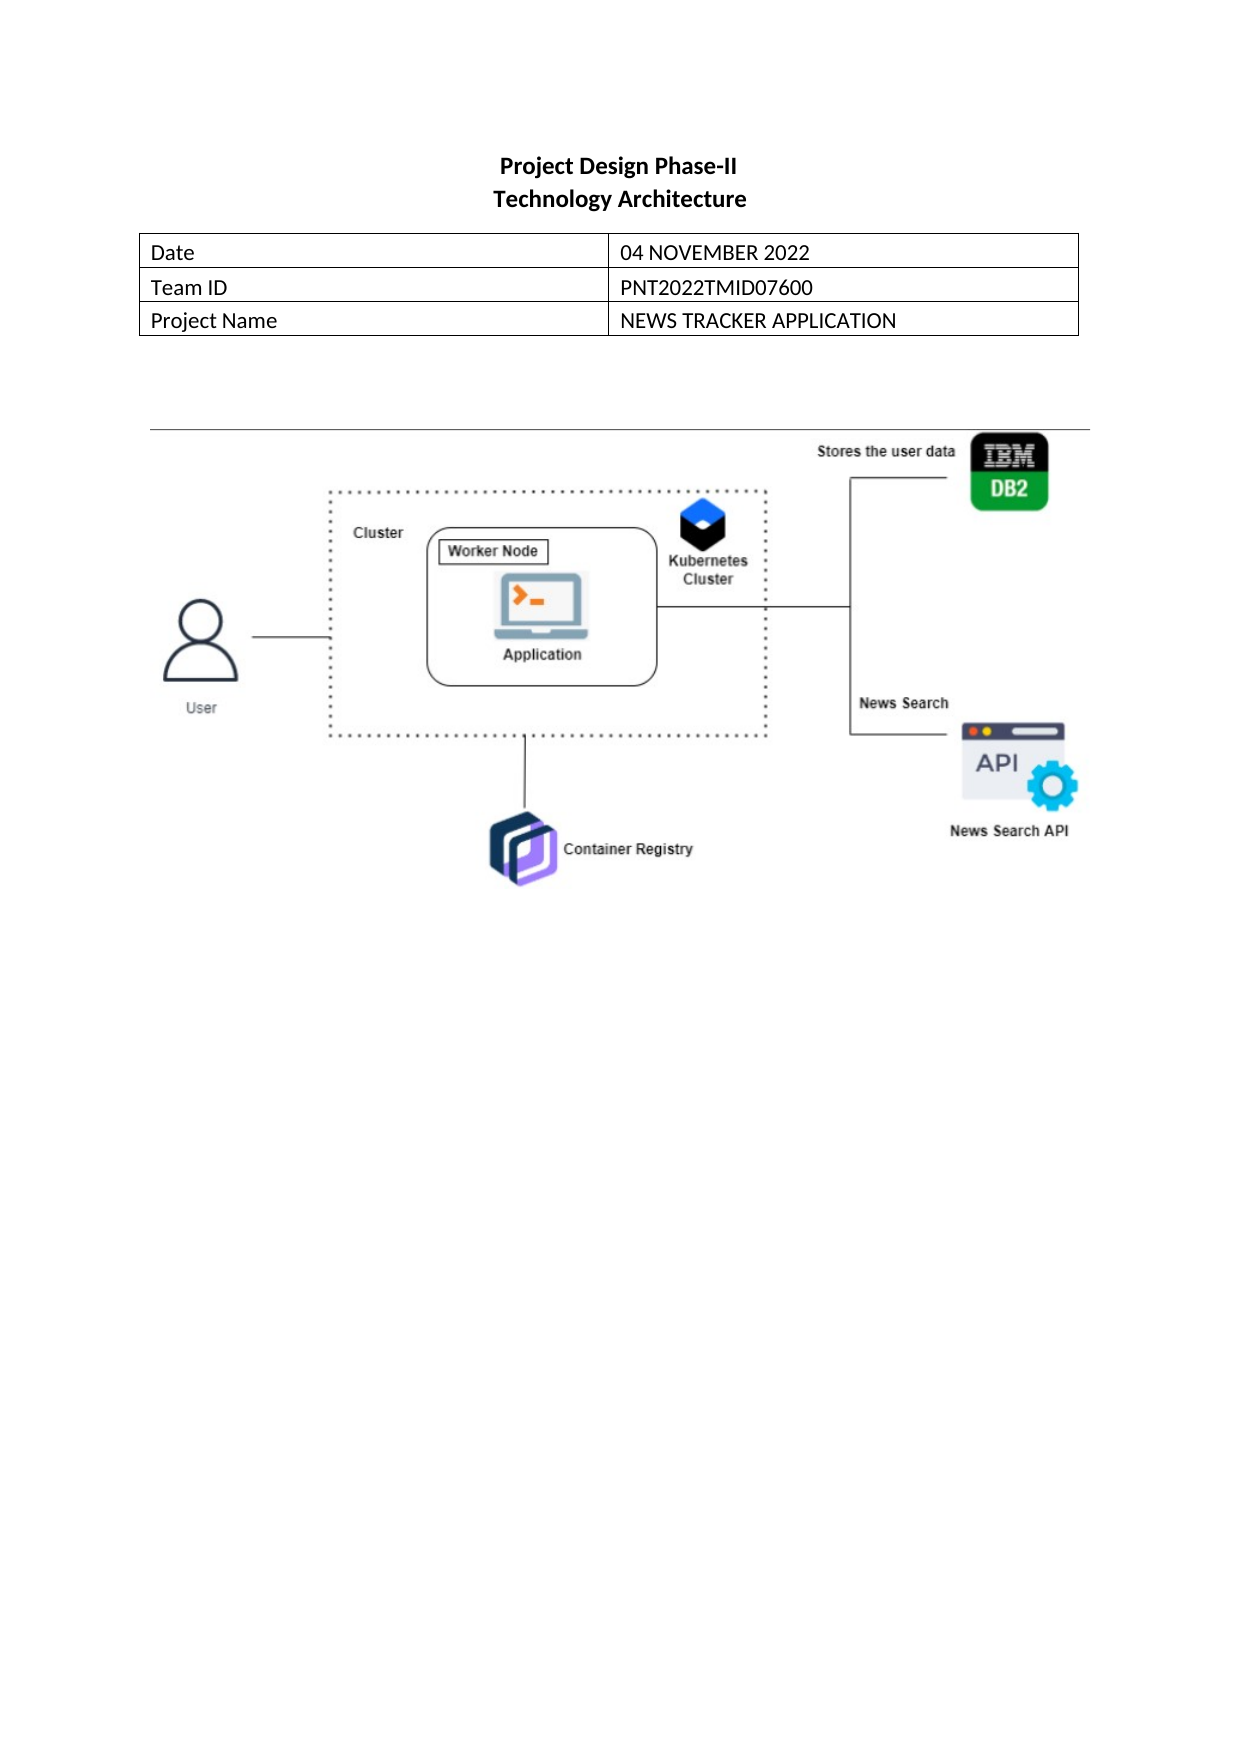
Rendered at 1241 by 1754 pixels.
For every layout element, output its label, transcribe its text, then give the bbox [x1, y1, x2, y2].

table_header Date [140, 234, 608, 267]
table_header 04 NOVEMBER 2022 [609, 234, 1078, 267]
text Technology Architecture [150, 183, 1090, 213]
table_cell PNT2022TMID07600 [609, 268, 1078, 301]
table_cell Project Name [140, 302, 608, 335]
table_cell Team ID [140, 268, 608, 301]
table_cell NEWS TRACKER APPLICATION [609, 302, 1078, 335]
picture [150, 429, 1091, 889]
text Project Design Phase-II [150, 150, 737, 181]
